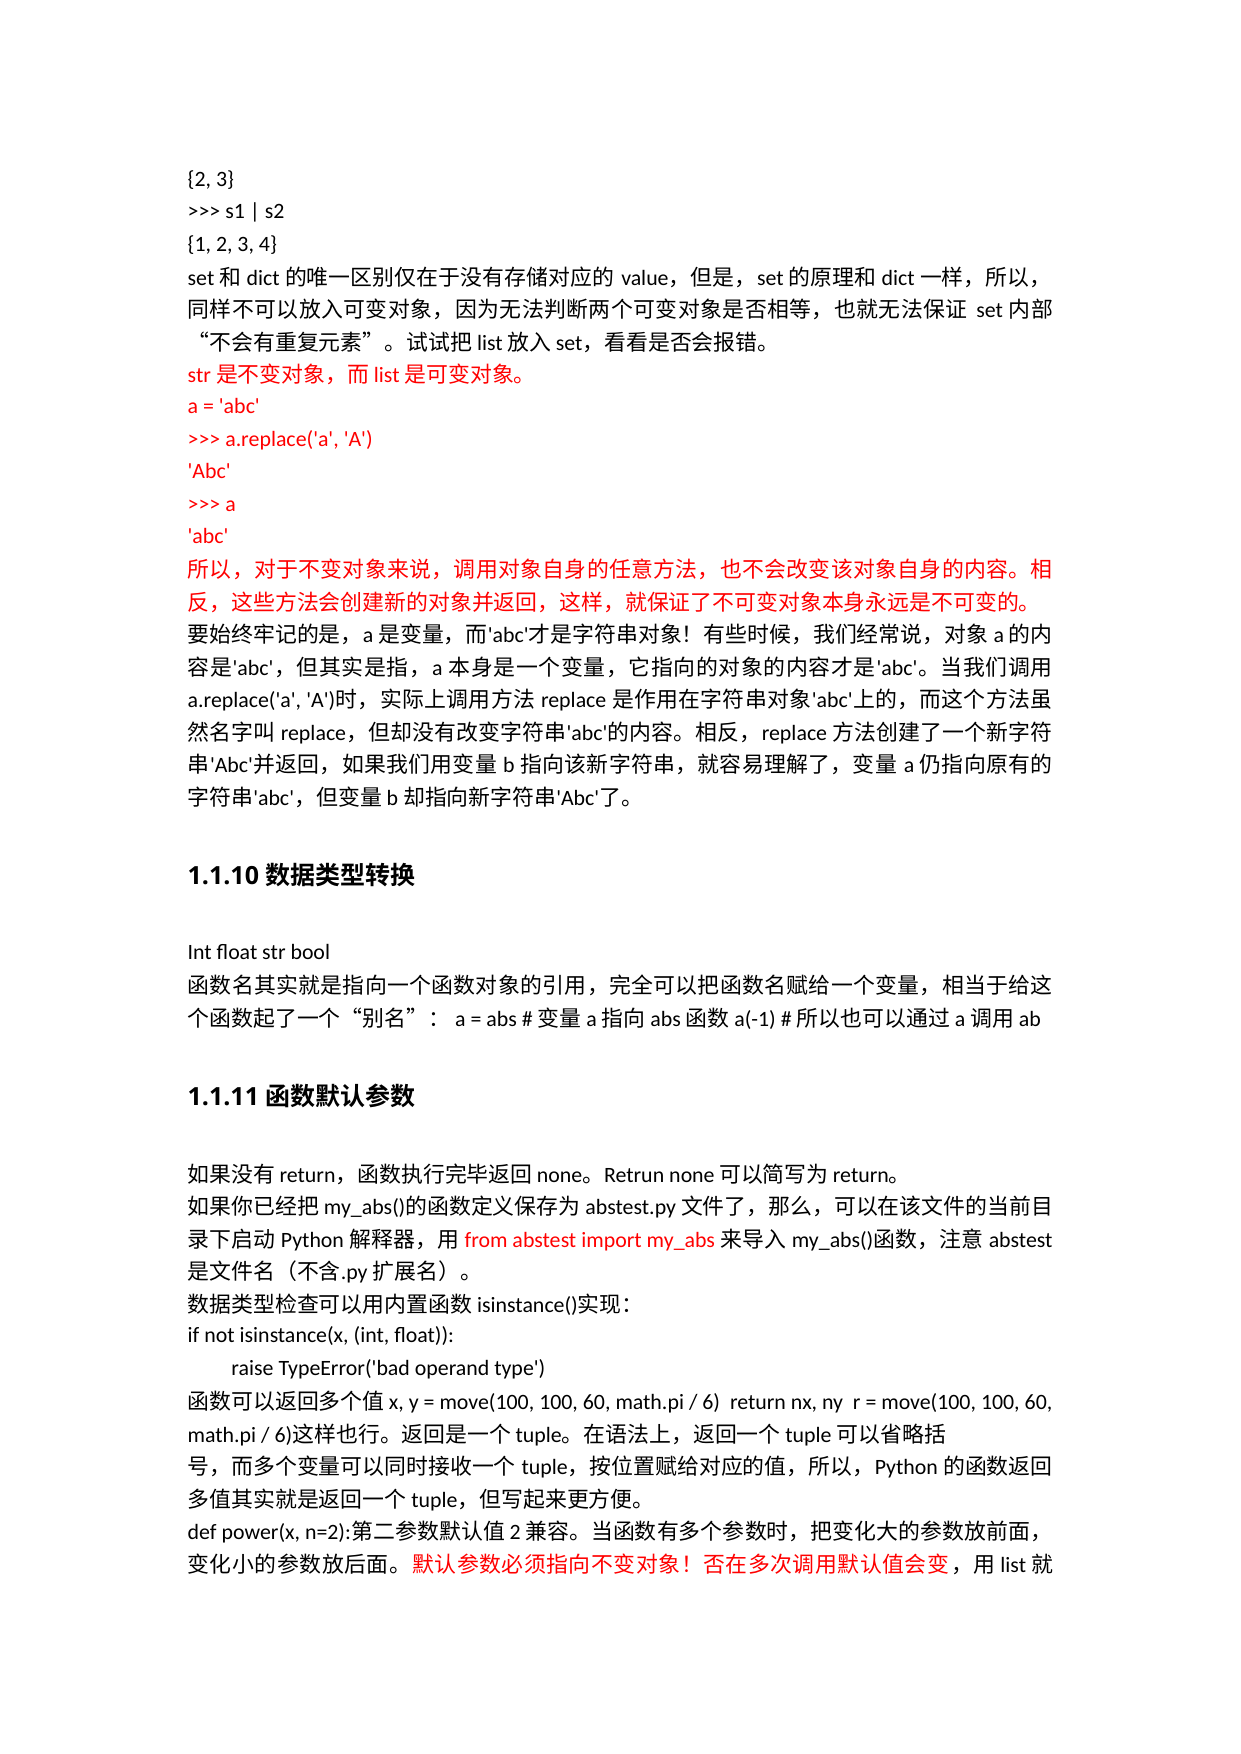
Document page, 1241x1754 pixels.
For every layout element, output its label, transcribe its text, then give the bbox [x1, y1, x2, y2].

text 函数可以返回多个值x, y = move(100, 100, 60, math.pi / 6) return nx, ny r = move(100, 100, 60, math.pi / 6)这样也行。返回是一个tuple。在语法上，返回一个 tuple 可以省略括 [187, 1384, 1053, 1449]
text if not isinstance(x, (int, float)): [187, 1319, 1053, 1351]
text {1, 2, 3, 4} [187, 227, 1053, 259]
text >>> s1 | s2 [187, 194, 1053, 227]
text 数据类型检查可以用内置函数 isinstance()实现： [187, 1286, 1053, 1319]
text 如果你已经把 my_abs()的函数定义保存为 abstest.py 文件了，那么，可以在该文件的当前目录下启动 Python 解释器，用 from abstest import my_abs 来导入 my_abs()函数，注意 abstest 是文件名（不含.py 扩展名）。 [187, 1189, 1053, 1286]
text Int float str bool [187, 935, 1053, 968]
text str 是不变对象，而 list 是可变对象。 [187, 357, 1053, 389]
text raise TypeError('bad operand type') [187, 1351, 1053, 1384]
text a = 'abc' [187, 389, 1053, 422]
text >>> a.replace('a', 'A') [187, 422, 1053, 454]
text {2, 3} [187, 162, 1053, 194]
subtitle 1.1.11 函数默认参数 [187, 1062, 1053, 1127]
subtitle 1.1.10 数据类型转换 [187, 841, 1053, 906]
text 所以，对于不变对象来说，调用对象自身的任意方法，也不会改变该对象自身的内容。相反，这些方法会创建新的对象并返回，这样，就保证了不可变对象本身永远是不可变的。 [187, 552, 1053, 617]
text set 和 dict 的唯一区别仅在于没有存储对应的 value，但是，set 的原理和dict 一样，所以，同样不可以放入可变对象，因为无法判断两个可变对象是否相等，也就无法保证 set 内部“不会有重复元素”。试试把 list 放入set，看看是否会报错。 [187, 259, 1053, 357]
text 如果没有return，函数执行完毕返回none。Retrun none可以简写为return。 [187, 1156, 1053, 1189]
text 函数名其实就是指向一个函数对象的引用，完全可以把函数名赋给一个变量，相当于给这个函数起了一个“别名”： a = abs # 变量 a 指向 abs 函数 a(-1) # 所以也可以通过 a 调用 ab [187, 968, 1053, 1033]
text 号，而多个变量可以同时接收一个 tuple，按位置赋给对应的值，所以，Python 的函数返回多值其实就是返回一个 tuple，但写起来更方便。 [187, 1449, 1053, 1514]
text 要始终牢记的是，a 是变量，而'abc'才是字符串对象！有些时候，我们经常说，对象 a 的内容是'abc'，但其实是指，a 本身是一个变量，它指向的对象的内容才是'abc'。当我们调用 a.replace('a', 'A')时，实际上调用方法 replace 是作用在字符串对象'abc'上的，而这个方法虽然名字叫 replace，但却没有改变字符串'abc'的内容。相反，replace 方法创建了一个新字符串'Abc'并返回，如果我们用变量 b 指向该新字符串，就容易理解了，变量 a 仍指向原有的字符串'abc'，但变量 b 却指向新字符串'Abc'了。 [187, 617, 1053, 812]
text 'Abc' [187, 454, 1053, 487]
text >>> a [187, 487, 1053, 519]
text 'abc' [187, 519, 1053, 552]
